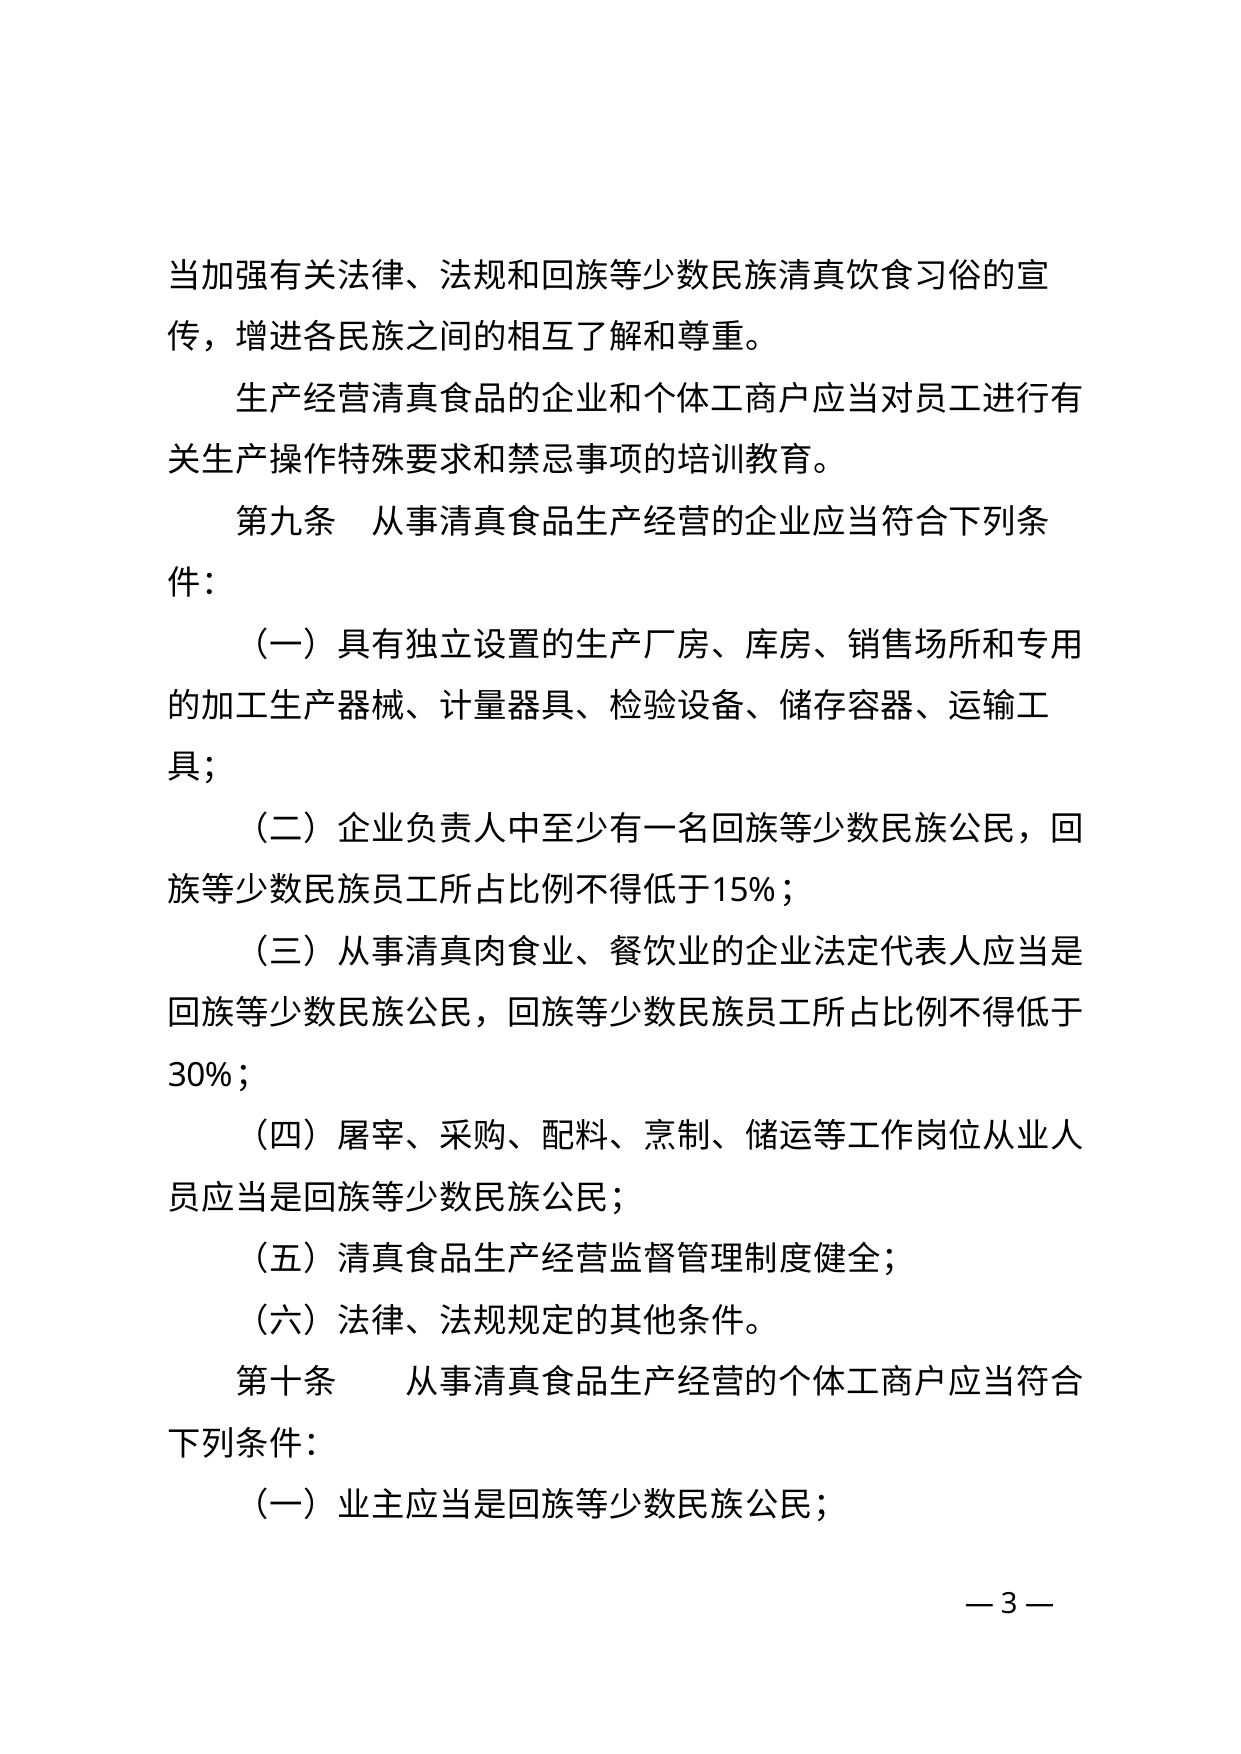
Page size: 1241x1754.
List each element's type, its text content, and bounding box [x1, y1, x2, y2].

text （二）企业负责人中至少有一名回族等少数民族公民，回族等少数民族员工所占比例不得低于15%； [168, 795, 1084, 918]
text （六）法律、法规规定的其他条件。 [168, 1287, 1084, 1348]
text 第十条 从事清真食品生产经营的个体工商户应当符合下列条件： [168, 1348, 1084, 1471]
text （五）清真食品生产经营监督管理制度健全； [168, 1225, 1084, 1287]
text （一）业主应当是回族等少数民族公民； [168, 1471, 1084, 1533]
text 生产经营清真食品的企业和个体工商户应当对员工进行有关生产操作特殊要求和禁忌事项的培训教育。 [168, 365, 1084, 488]
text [168, 242, 1084, 365]
text 第九条 从事清真食品生产经营的企业应当符合下列条件： [168, 488, 1084, 611]
text （一）具有独立设置的生产厂房、库房、销售场所和专用的加工生产器械、计量器具、检验设备、储存容器、运输工具； [168, 611, 1084, 795]
text （三）从事清真肉食业、餐饮业的企业法定代表人应当是回族等少数民族公民，回族等少数民族员工所占比例不得低于30%； [168, 918, 1084, 1102]
text （四）屠宰、采购、配料、烹制、储运等工作岗位从业人员应当是回族等少数民族公民； [168, 1102, 1084, 1225]
